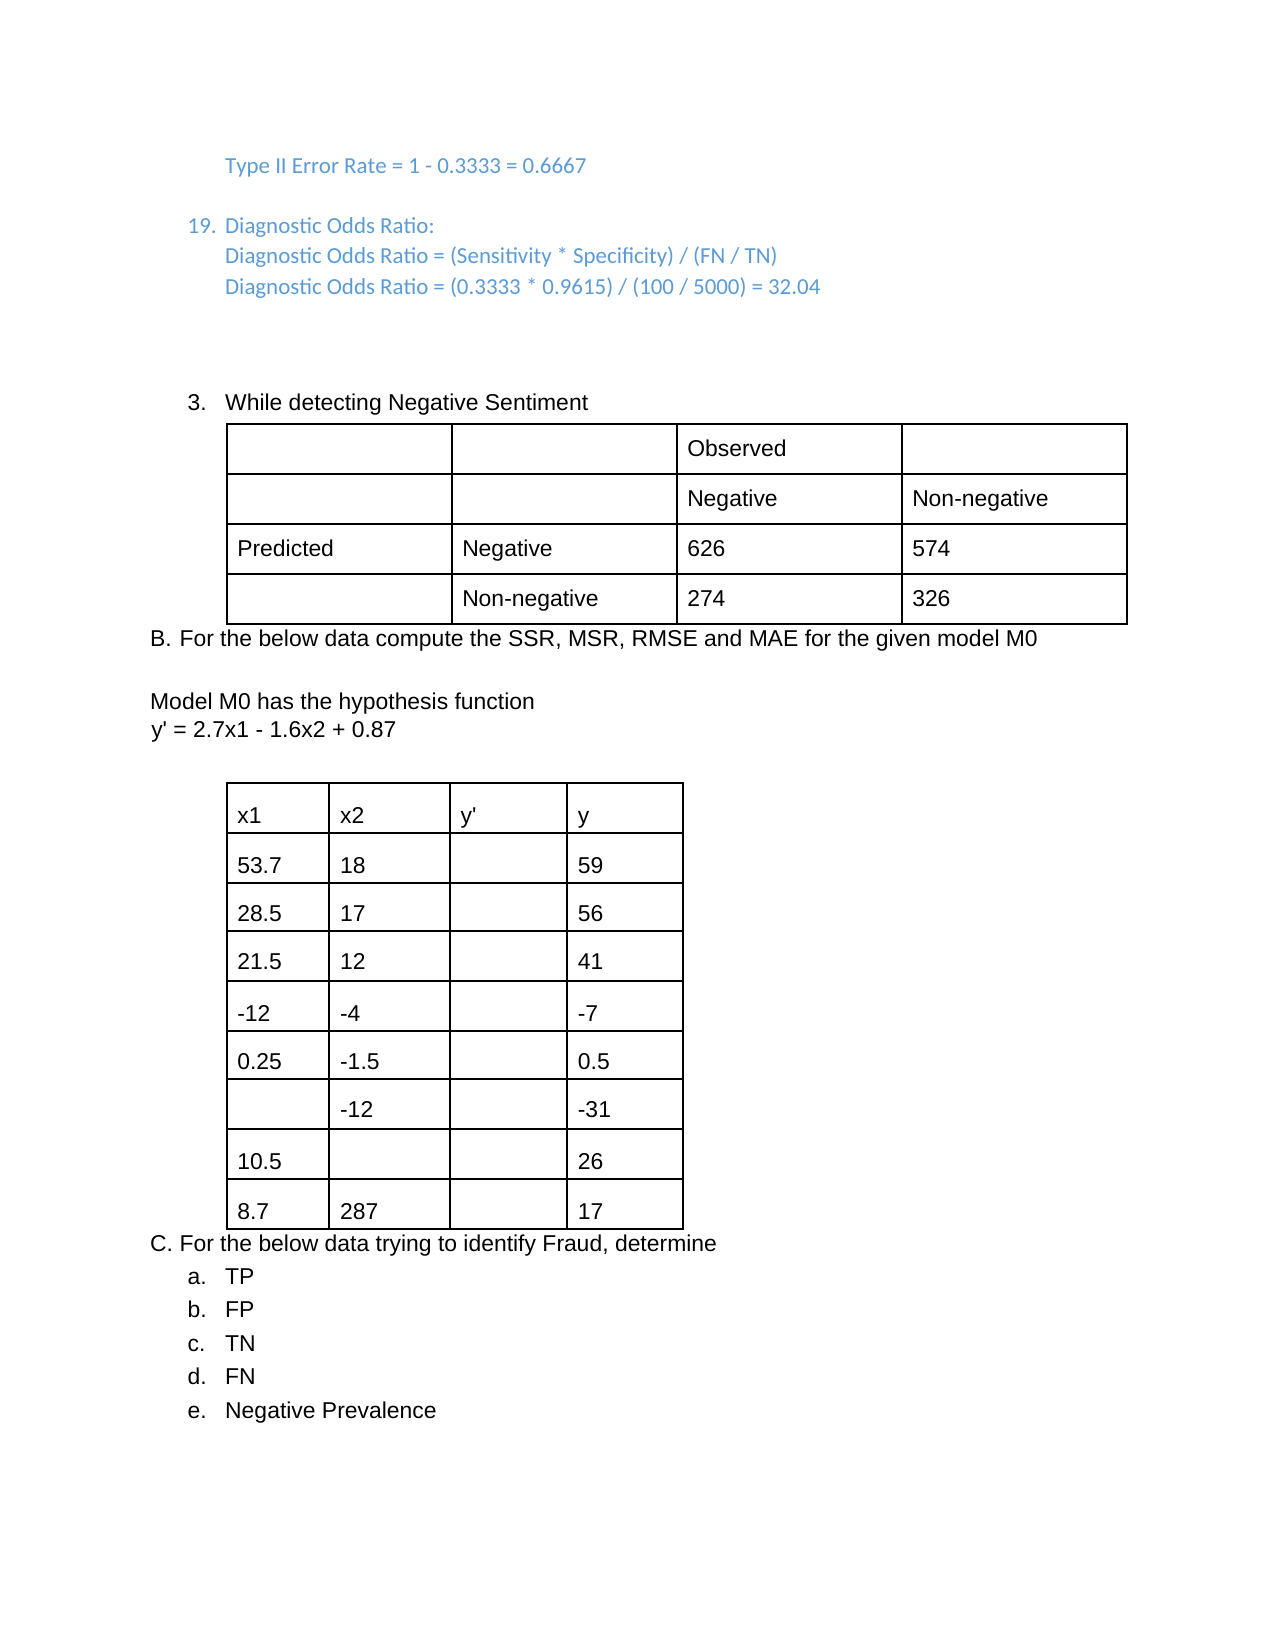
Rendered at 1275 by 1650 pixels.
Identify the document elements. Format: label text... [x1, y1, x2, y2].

list TN [187, 1330, 1110, 1356]
table_cell [451, 1180, 566, 1227]
table_cell -1.5 [330, 1032, 449, 1077]
list For the below data compute the SSR, MSR, RMSE and MAE for the given model M0 [150, 625, 1110, 651]
table_header y' [451, 784, 566, 832]
list While detecting Negative Sentiment [187, 389, 1110, 416]
table_header x2 [330, 784, 449, 832]
list FN [187, 1363, 1110, 1389]
table_cell [451, 1080, 566, 1127]
table_cell [228, 575, 451, 623]
table_cell 574 [903, 525, 1126, 573]
table_cell -31 [568, 1080, 682, 1127]
table_cell Predicted [228, 525, 451, 573]
table_header [903, 425, 1126, 473]
list Diagnostic Odds Ratio: Diagnostic Odds Ratio = (Sensitivity * Specificity) / (FN / TN) Diagnostic Odds Ratio = (0.3333 * 0.9615) / (100 / 5000) = 32.04 [187, 211, 1110, 300]
table_cell -4 [330, 982, 449, 1029]
table_cell 53.7 [228, 834, 328, 882]
list Negative Prevalence [187, 1397, 1110, 1423]
table_cell [451, 1032, 566, 1077]
table_cell 28.5 [228, 884, 328, 929]
table_header [453, 425, 676, 473]
table_cell -12 [330, 1080, 449, 1127]
list TP [187, 1263, 1110, 1289]
table_cell [451, 834, 566, 882]
table_cell Non-negative [903, 475, 1126, 523]
table_cell 0.5 [568, 1032, 682, 1077]
list FP [187, 1296, 1110, 1323]
table_cell 17 [330, 884, 449, 929]
table_cell [451, 932, 566, 979]
table_header [228, 425, 451, 473]
table_cell [453, 475, 676, 523]
table_cell 18 [330, 834, 449, 882]
table_cell [330, 1130, 449, 1177]
list For the below data trying to identify Fraud, determine [150, 1229, 1110, 1256]
table_cell 274 [678, 575, 901, 623]
table_cell -12 [228, 982, 328, 1029]
table_cell [451, 884, 566, 929]
table_cell [228, 475, 451, 523]
table_cell 10.5 [228, 1130, 328, 1177]
table_cell 12 [330, 932, 449, 979]
table_cell -7 [568, 982, 682, 1029]
text Model M0 has the hypothesis function y' = 2.7x1 - 1.6x2 + 0.87 [150, 688, 550, 743]
table_cell Negative [678, 475, 901, 523]
table_cell 59 [568, 834, 682, 882]
table_cell 26 [568, 1130, 682, 1177]
table_cell 287 [330, 1180, 449, 1227]
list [187, 151, 1110, 209]
table_cell 0.25 [228, 1032, 328, 1077]
table_cell 8.7 [228, 1180, 328, 1227]
table_cell Non-negative [453, 575, 676, 623]
table_cell 41 [568, 932, 682, 979]
table_cell 17 [568, 1180, 682, 1227]
table_cell 626 [678, 525, 901, 573]
table_header x1 [228, 784, 328, 832]
table_cell 326 [903, 575, 1126, 623]
table_header y [568, 784, 682, 832]
table_cell [451, 1130, 566, 1177]
table_cell 21.5 [228, 932, 328, 979]
table_cell 56 [568, 884, 682, 929]
table_cell Negative [453, 525, 676, 573]
table_cell [228, 1080, 328, 1127]
table_header Observed [678, 425, 901, 473]
table_cell [451, 982, 566, 1029]
